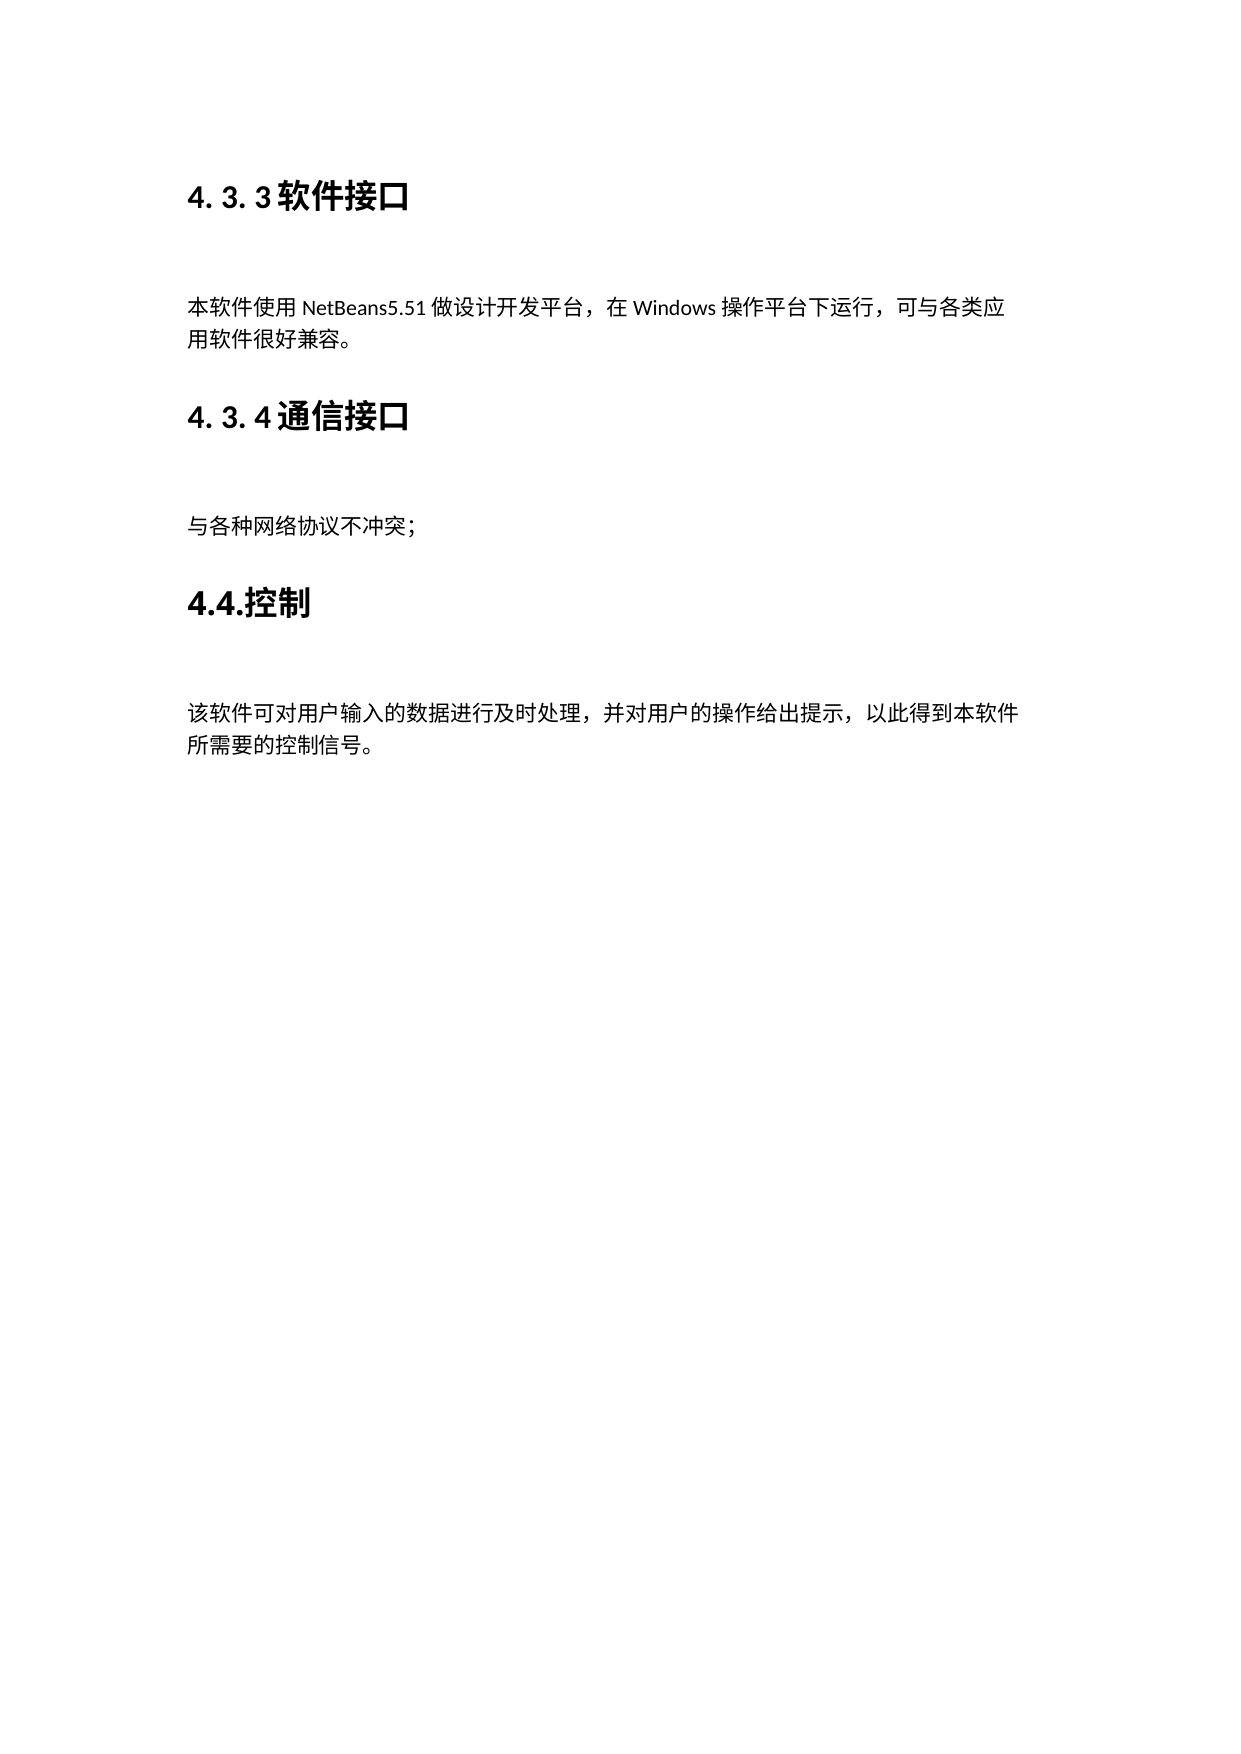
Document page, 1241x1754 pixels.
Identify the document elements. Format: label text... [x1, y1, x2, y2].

text 本软件使用 NetBeans5.51 做设计开发平台，在 Windows 操作平台下运行，可与各类应 [187, 289, 1053, 322]
text 与各种网络协议不冲突； [187, 508, 1053, 541]
subtitle 4. 3. 4通信接口 [187, 381, 1053, 446]
text 所需要的控制信号。 [187, 728, 1053, 760]
text 该软件可对用户输入的数据进行及时处理，并对用户的操作给出提示，以此得到本软件 [187, 695, 1053, 728]
text 用软件很好兼容。 [187, 322, 1053, 354]
subtitle 4. 3. 3软件接口 [187, 162, 1053, 227]
subtitle 4.4.控制 [187, 568, 1053, 633]
